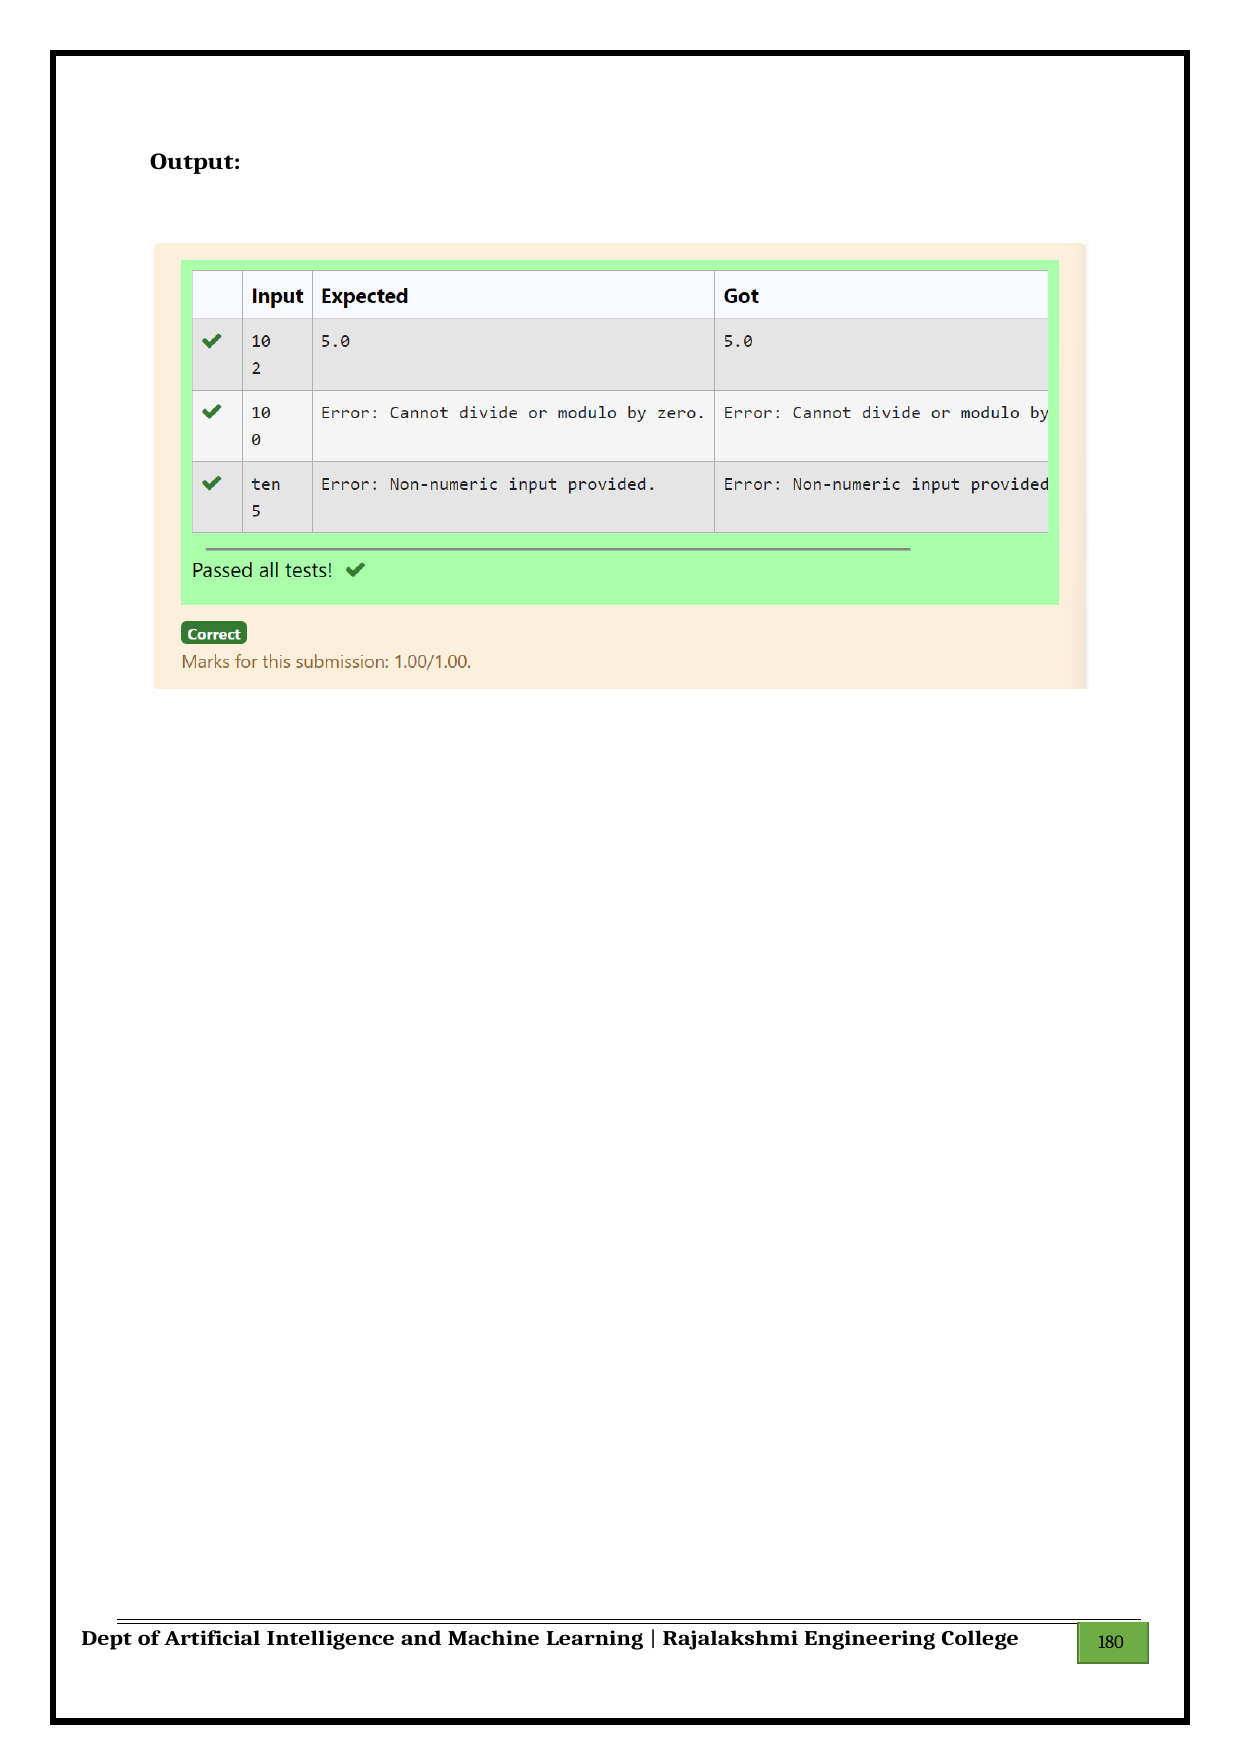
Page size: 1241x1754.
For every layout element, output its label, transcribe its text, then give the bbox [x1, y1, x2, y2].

picture [153, 240, 1089, 689]
text Output: [150, 149, 1138, 175]
